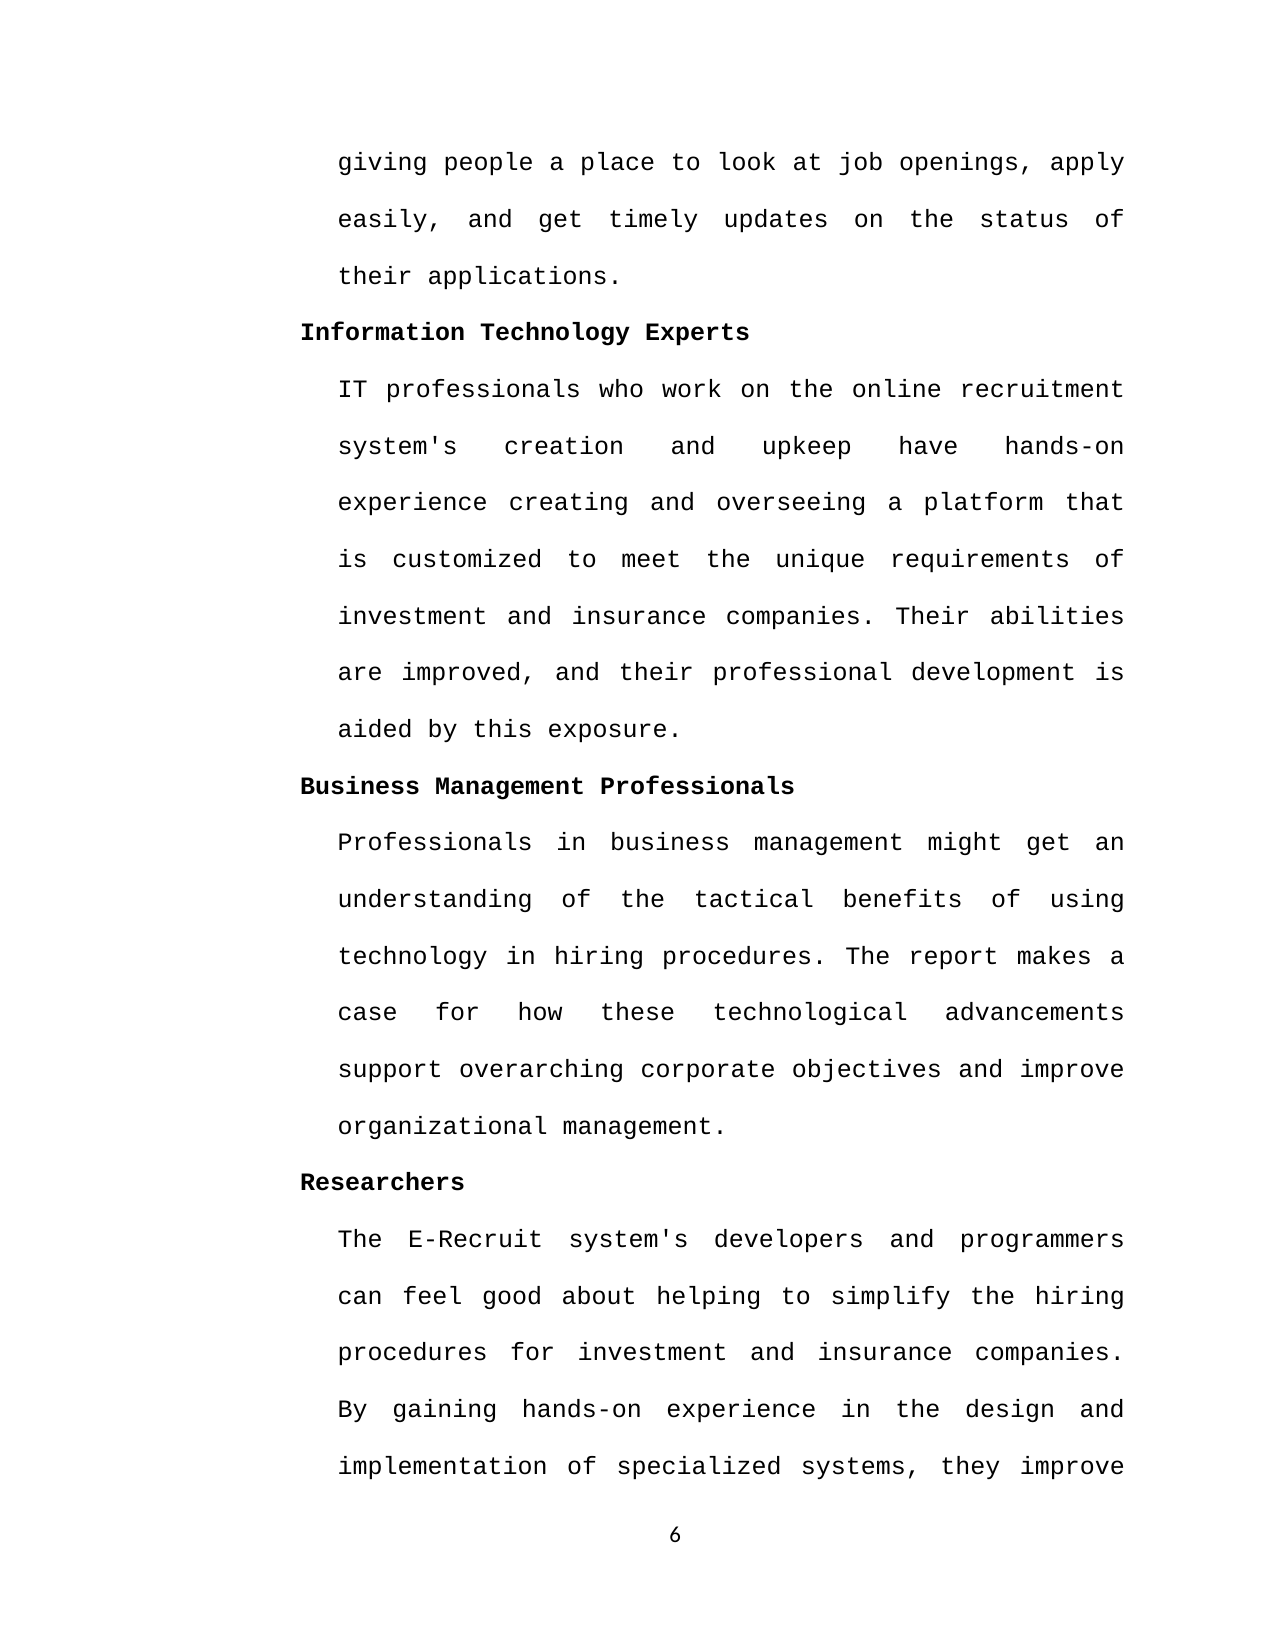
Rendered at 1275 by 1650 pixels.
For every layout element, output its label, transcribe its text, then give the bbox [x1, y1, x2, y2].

list Information Technology Experts [300, 320, 1125, 348]
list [337, 150, 1125, 292]
list Business Management Professionals [300, 773, 1125, 802]
list Professionals in business management might get an understanding of the tactical benefits of using technology in hiring procedures. The report makes a case for how these technological advancements support overarching corporate objectives and improve organizational management. [337, 830, 1125, 1142]
list Researchers [300, 1170, 1125, 1198]
list IT professionals who work on the online recruitment system's creation and upkeep have hands-on experience creating and overseeing a platform that is customized to meet the unique requirements of investment and insurance companies. Their abilities are improved, and their professional development is aided by this exposure. [337, 377, 1125, 745]
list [337, 1227, 1125, 1482]
